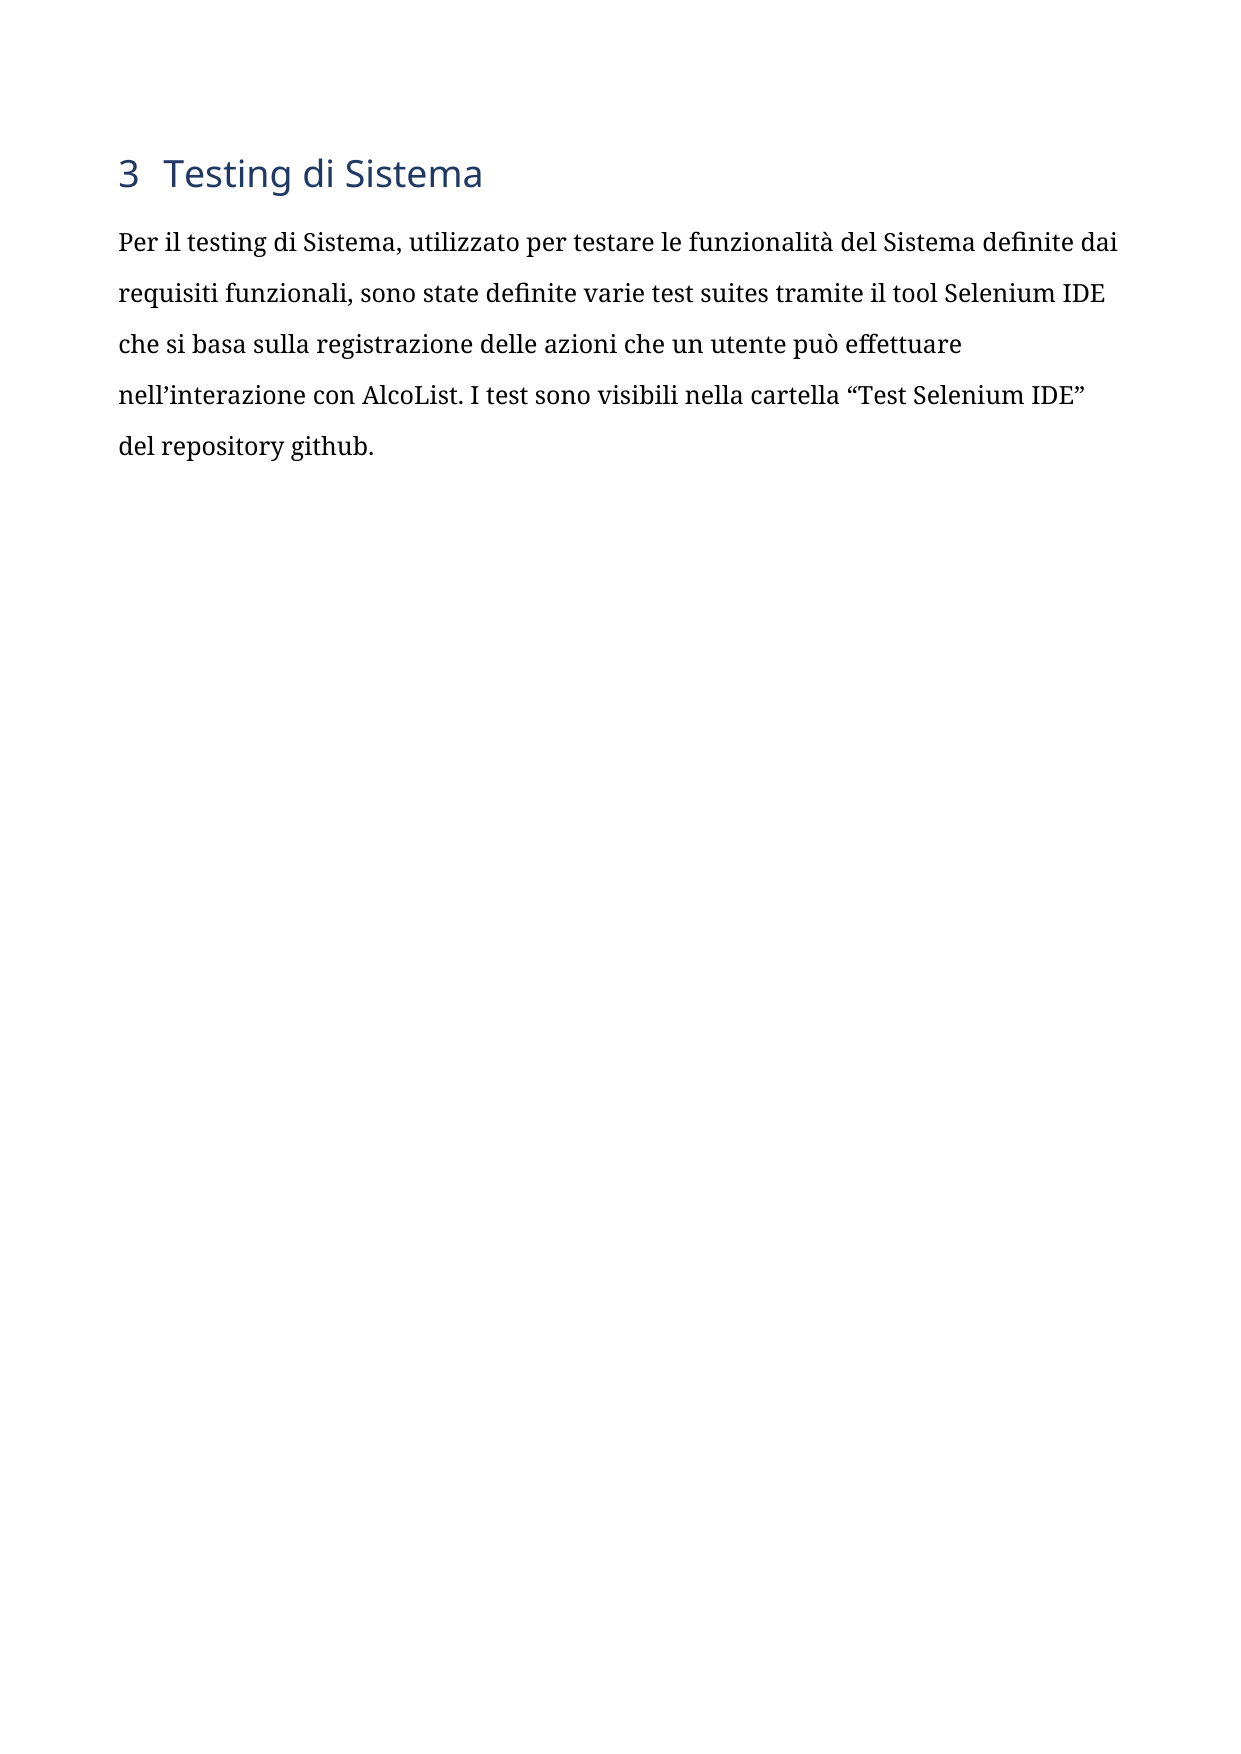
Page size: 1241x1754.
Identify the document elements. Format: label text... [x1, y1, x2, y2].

subtitle Testing di Sistema [118, 148, 1122, 199]
text Per il testing di Sistema, utilizzato per testare le funzionalità del Sistema definite dai requisiti funzionali, sono state definite varie test suites tramite il tool Selenium IDE che si basa sulla registrazione delle azioni che un utente può effettuare nell’interazione con AlcoList. I test sono visibili nella cartella “Test Selenium IDE” del repository github. [118, 224, 1122, 462]
